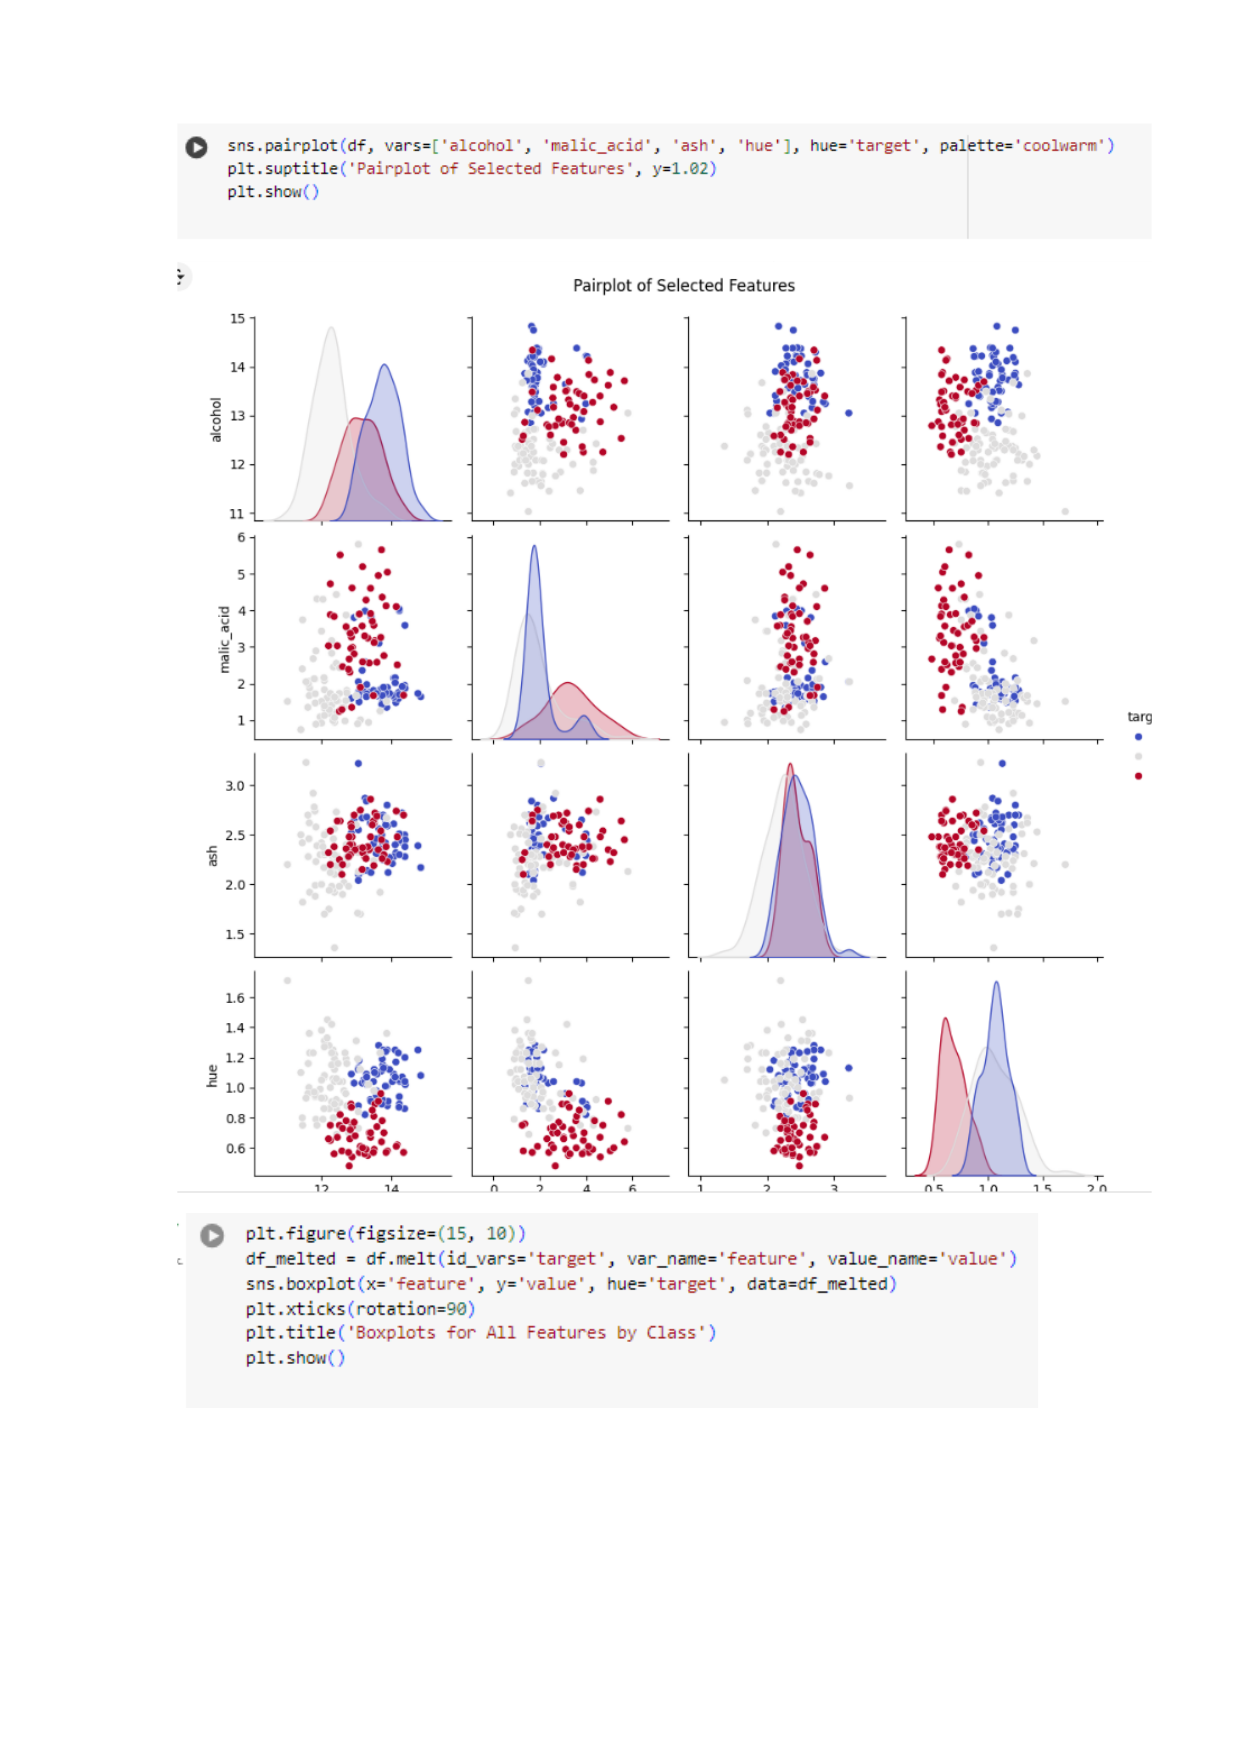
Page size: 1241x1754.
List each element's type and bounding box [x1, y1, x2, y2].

picture [177, 118, 1152, 242]
picture [177, 1213, 1039, 1408]
picture [177, 261, 1152, 1196]
